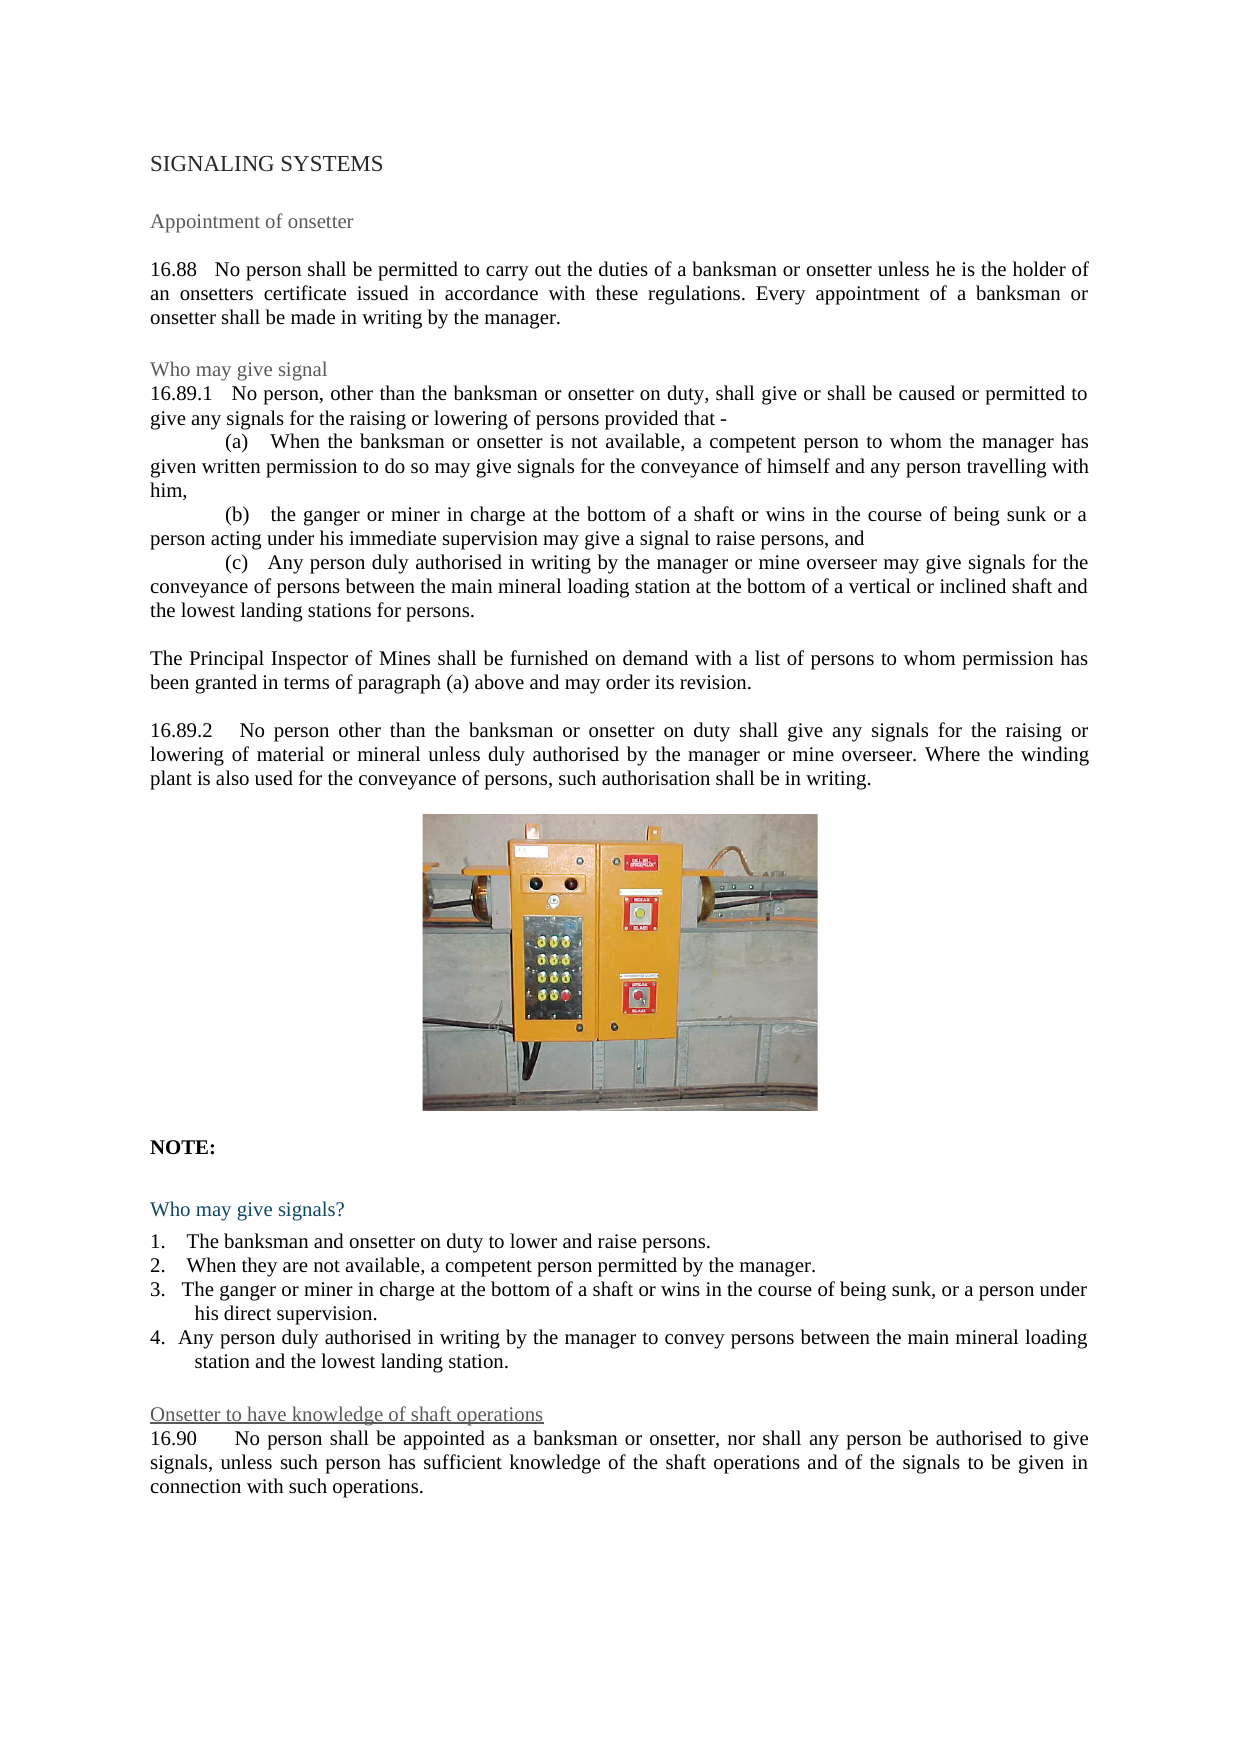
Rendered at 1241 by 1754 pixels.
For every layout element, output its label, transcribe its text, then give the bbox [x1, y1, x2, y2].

text (c) Any person duly authorised in writing by the manager or mine overseer may give signals for the conveyance of persons between the main mineral loading station at the bottom of a vertical or inclined shaft and the lowest landing stations for persons. [150, 550, 1090, 622]
text 16.88 No person shall be permitted to carry out the duties of a banksman or onsetter unless he is the holder of an onsetters certificate issued in accordance with these regulations. Every appointment of a banksman or onsetter shall be made in writing by the manager. [150, 257, 1090, 329]
text 1. The banksman and onsetter on duty to lower and raise persons. [150, 1229, 1090, 1253]
subtitle SIGNALING SYSTEMS [150, 150, 1090, 176]
subtitle Who may give signals? [150, 1197, 1090, 1221]
subtitle Who may give signal [150, 357, 1090, 381]
list No person shall be appointed as a banksman or onsetter, nor shall any person be authorised to give signals, unless such person has sufficient knowledge of the shaft operations and of the signals to be given in connection with such operations. [150, 1426, 1090, 1498]
text NOTE: [150, 1135, 1090, 1159]
text 16.89.2 No person other than the banksman or onsetter on duty shall give any signals for the raising or lowering of material or mineral unless duly authorised by the manager or mine overseer. Where the winding plant is also used for the conveyance of persons, such authorisation shall be in writing. [150, 718, 1090, 790]
text 4. Any person duly authorised in writing by the manager to convey persons between the main mineral loading station and the lowest landing station. [150, 1325, 1090, 1373]
text 3. The ganger or miner in charge at the bottom of a shaft or wins in the course of being sunk, or a person under his direct supervision. [150, 1277, 1090, 1325]
text (b) the ganger or miner in charge at the bottom of a shaft or wins in the course of being sunk or a person acting under his immediate supervision may give a signal to raise persons, and [150, 502, 1090, 550]
subtitle Appointment of onsetter [150, 209, 1090, 233]
subtitle Onsetter to have knowledge of shaft operations [150, 1402, 1090, 1426]
text (a) When the banksman or onsetter is not available, a competent person to whom the manager has given written permission to do so may give signals for the conveyance of himself and any person travelling with him, [150, 429, 1090, 502]
picture [422, 814, 818, 1111]
text The Principal Inspector of Mines shall be furnished on demand with a list of persons to whom permission has been granted in terms of paragraph (a) above and may order its revision. [150, 646, 1090, 694]
text 2. When they are not available, a competent person permitted by the manager. [150, 1253, 1090, 1277]
text 16.89.1 No person, other than the banksman or onsetter on duty, shall give or shall be caused or permitted to give any signals for the raising or lowering of persons provided that - [150, 381, 1090, 429]
